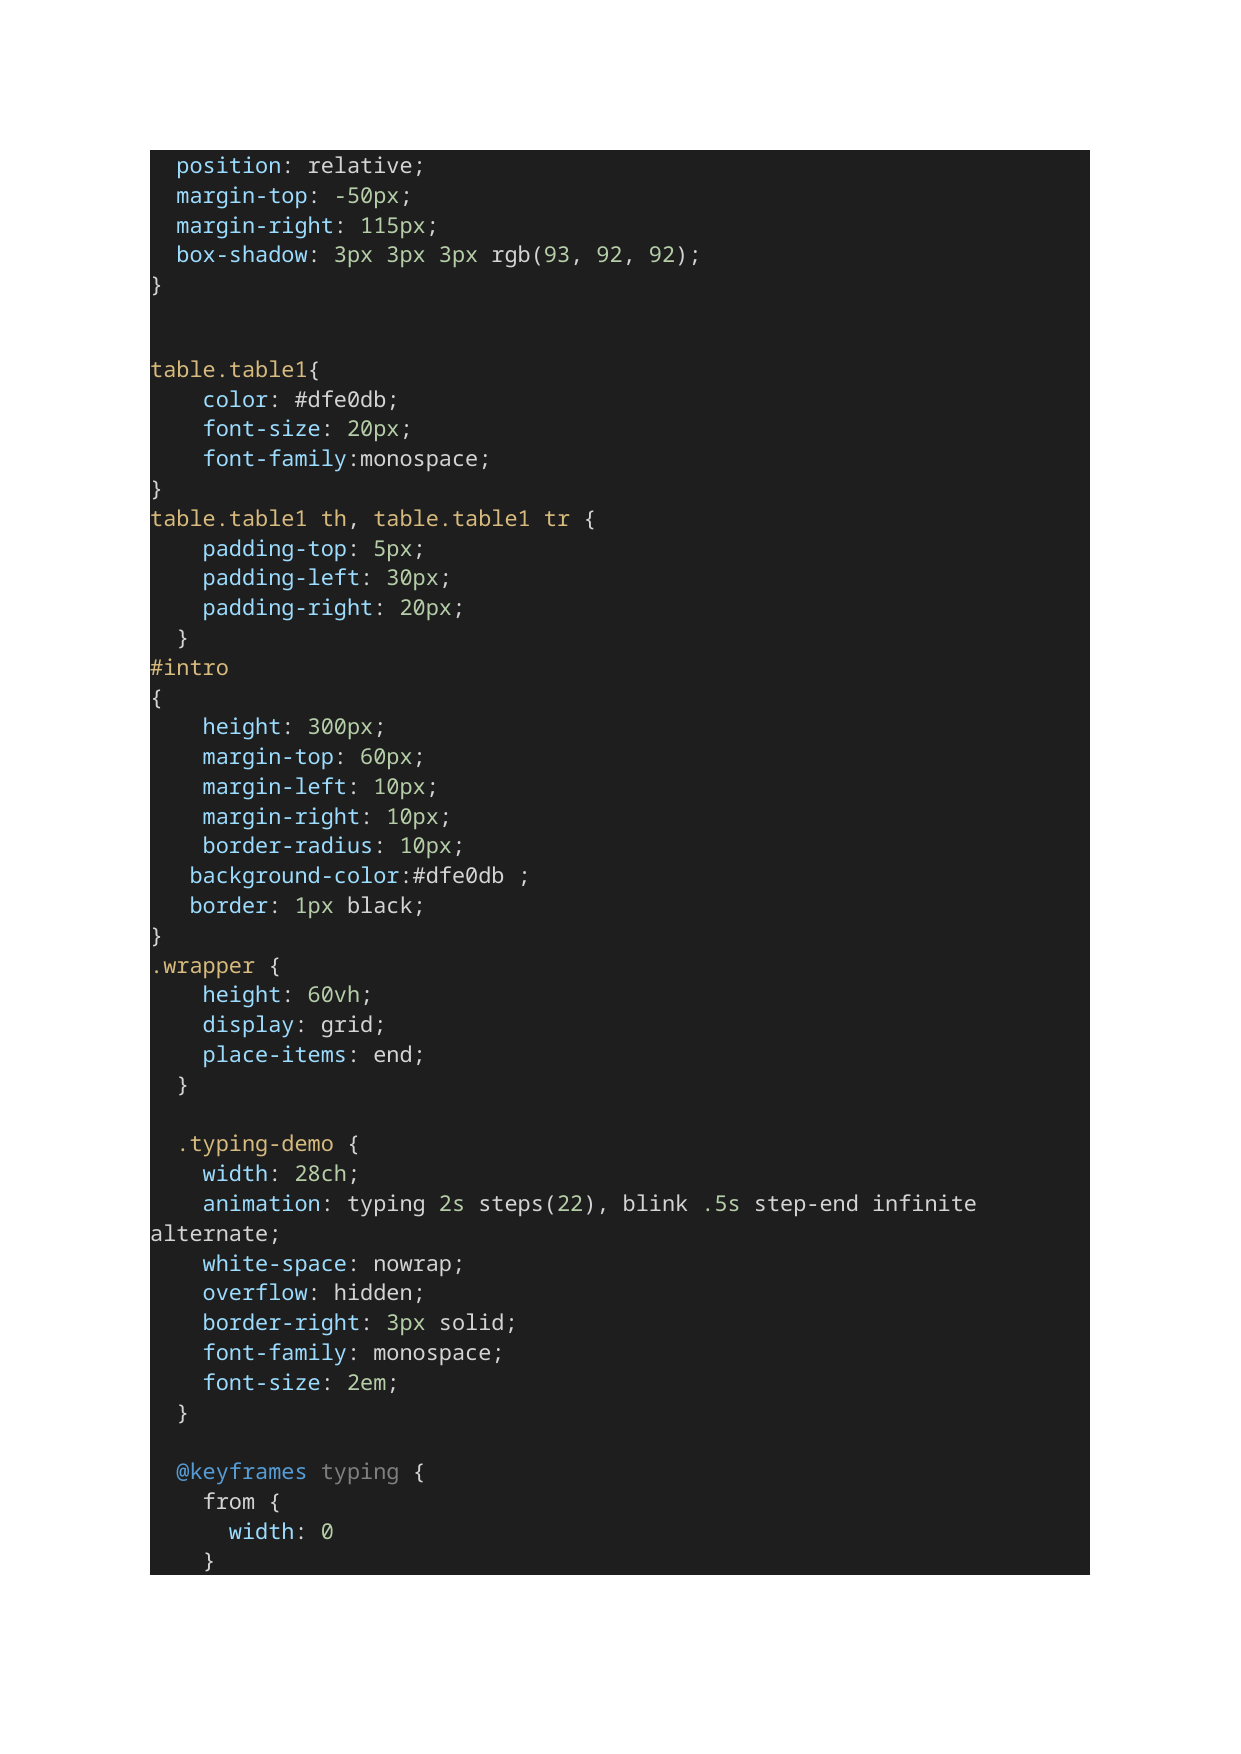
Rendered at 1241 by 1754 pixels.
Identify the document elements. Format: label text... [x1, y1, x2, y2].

text } [150, 1069, 1090, 1098]
text from { [150, 1486, 1090, 1516]
text border-right: 3px solid; [150, 1307, 1090, 1337]
text .wrapper { [150, 949, 1090, 979]
text position: relative; [150, 150, 1090, 180]
text padding-right: 20px; [150, 592, 1090, 622]
text } [150, 473, 1090, 503]
text { [150, 681, 1090, 711]
text @keyframes typing { [150, 1456, 1090, 1486]
text padding-left: 30px; [150, 562, 1090, 592]
text table.table1 th, table.table1 tr { [150, 503, 1090, 532]
text border-radius: 10px; [150, 830, 1090, 860]
text margin-top: -50px; [150, 180, 1090, 209]
text } [150, 622, 1090, 652]
text background-color:#dfe0db ; [150, 860, 1090, 890]
text font-family: monospace; [150, 1337, 1090, 1367]
text animation: typing 2s steps(22), blink .5s step-end infinite alternate; [150, 1188, 1090, 1247]
text display: grid; [150, 1009, 1090, 1039]
text margin-right: 10px; [150, 801, 1090, 830]
text place-items: end; [150, 1039, 1090, 1069]
text width: 0 [150, 1516, 1090, 1545]
text width: 28ch; [150, 1158, 1090, 1188]
text .typing-demo { [150, 1128, 1090, 1158]
text font-size: 20px; [150, 413, 1090, 443]
text margin-top: 60px; [150, 741, 1090, 771]
text } [150, 269, 1090, 299]
text height: 60vh; [150, 979, 1090, 1009]
text font-size: 2em; [150, 1367, 1090, 1396]
text padding-top: 5px; [150, 532, 1090, 562]
text table.table1{ [150, 354, 1090, 383]
text white-space: nowrap; [150, 1247, 1090, 1277]
text box-shadow: 3px 3px 3px rgb(93, 92, 92); [150, 239, 1090, 269]
text } [150, 1396, 1090, 1426]
text border: 1px black; [150, 890, 1090, 920]
text overflow: hidden; [150, 1277, 1090, 1307]
text #intro [150, 652, 1090, 681]
text margin-left: 10px; [150, 771, 1090, 801]
text } [150, 920, 1090, 949]
text margin-right: 115px; [150, 209, 1090, 239]
text } [150, 1545, 1090, 1575]
text color: #dfe0db; [150, 383, 1090, 413]
text font-family:monospace; [150, 443, 1090, 473]
text height: 300px; [150, 711, 1090, 741]
